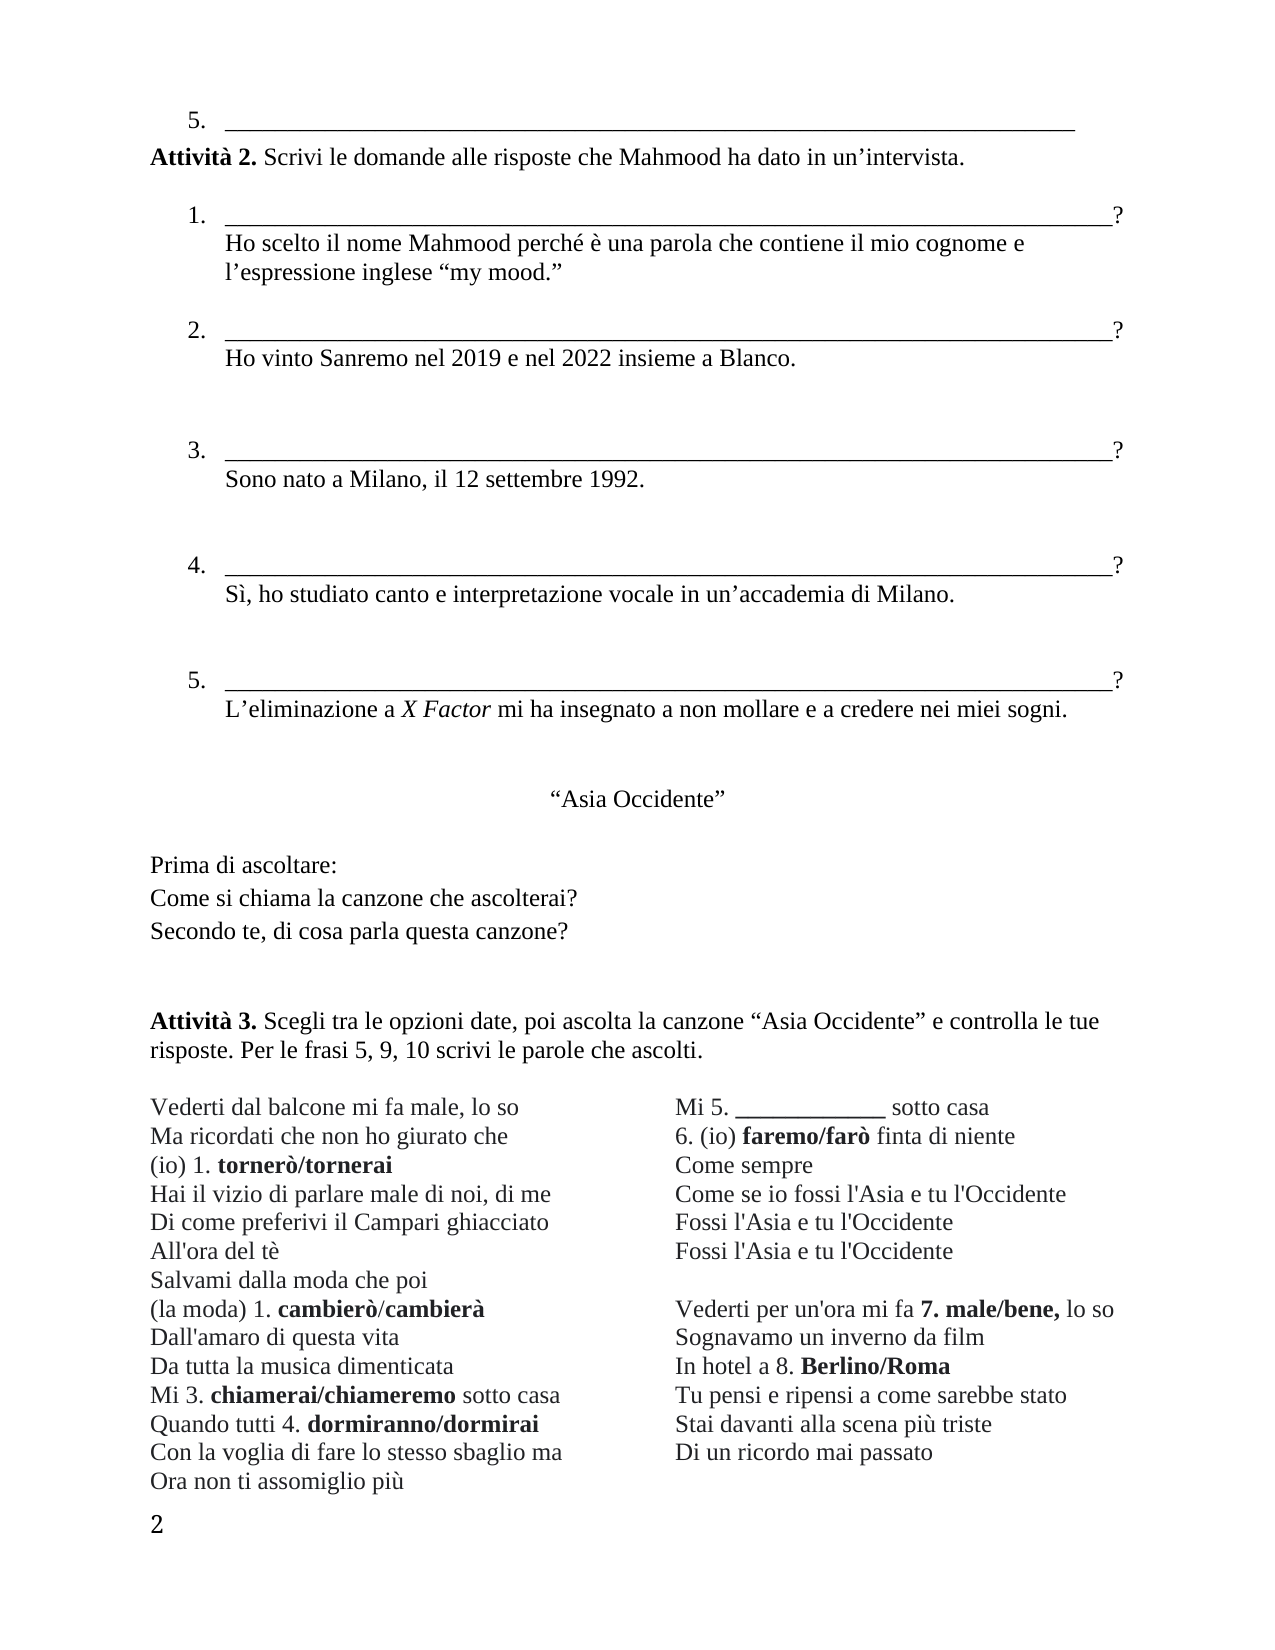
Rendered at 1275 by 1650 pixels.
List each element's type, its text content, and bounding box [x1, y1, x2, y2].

text (io) 1. tornerò/tornerai Hai il vizio di parlare male di noi, di me Di come preferivi il Campari ghiacciato All'ora del tè [150, 1150, 600, 1265]
list _______________________________________________________________________? [187, 665, 1125, 694]
list Sì, ho studiato canto e interpretazione vocale in un’accademia di Milano. [225, 579, 1125, 607]
list _______________________________________________________________________? [187, 435, 1125, 464]
list Ho scelto il nome Mahmood perché è una parola che contiene il mio cognome e l’espressione inglese “my mood.” [225, 228, 1125, 286]
list Ho vinto Sanremo nel 2019 e nel 2022 insieme a Blanco. [225, 343, 1125, 372]
list Sono nato a Milano, il 12 settembre 1992. [225, 464, 1125, 492]
subtitle Prima di ascoltare: [150, 850, 1125, 879]
text Vederti dal balcone mi fa male, lo so Ma ricordati che non ho giurato che [150, 1092, 600, 1150]
subtitle Secondo te, di cosa parla questa canzone? [150, 916, 1125, 944]
list _______________________________________________________________________? [187, 200, 1125, 228]
list _______________________________________________________________________? [187, 550, 1125, 579]
subtitle Attività 3. Scegli tra le opzioni date, poi ascolta la canzone “Asia Occidente” e controlla le tue risposte. Per le frasi 5, 9, 10 scrivi le parole che ascolti. [150, 1006, 1125, 1064]
text Mi 3. chiamerai/chiameremo sotto casa Quando tutti 4. dormiranno/dormirai Con la voglia di fare lo stesso sbaglio ma Ora non ti assomiglio più Mi 5. ____________ sotto casa 6. (io) faremo/farò finta di niente Come sempre Come se io fossi l'Asia e tu l'Occidente Fossi l'Asia e tu l'Occidente Fossi l'Asia e tu l'Occidente [150, 1380, 600, 1495]
list _______________________________________________________________________? [187, 315, 1125, 343]
subtitle Attività 2. Scrivi le domande alle risposte che Mahmood ha dato in un’intervista. [150, 142, 1125, 171]
subtitle “Asia Occidente” [150, 784, 1125, 813]
text Mi 3. chiamerai/chiameremo sotto casa Quando tutti 4. dormiranno/dormirai Con la voglia di fare lo stesso sbaglio ma Ora non ti assomiglio più Mi 5. ____________ sotto casa 6. (io) faremo/farò finta di niente Come sempre Come se io fossi l'Asia e tu l'Occidente Fossi l'Asia e tu l'Occidente Fossi l'Asia e tu l'Occidente [675, 1092, 1125, 1265]
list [187, 105, 1125, 134]
text (la moda) 1. cambierò/cambierà Dall'amaro di questa vita Da tutta la musica dimenticata [150, 1294, 600, 1380]
text Vederti per un'ora mi fa 7. male/bene, lo so Sognavamo un inverno da film In hotel a 8. Berlino/Roma Tu pensi e ripensi a come sarebbe stato Stai davanti alla scena più triste Di un ricordo mai passato [675, 1294, 1125, 1466]
list L’eliminazione a X Factor mi ha insegnato a non mollare e a credere nei miei sogni. [225, 694, 1125, 722]
subtitle Come si chiama la canzone che ascolterai? [150, 883, 1125, 912]
text Salvami dalla moda che poi [150, 1265, 600, 1294]
